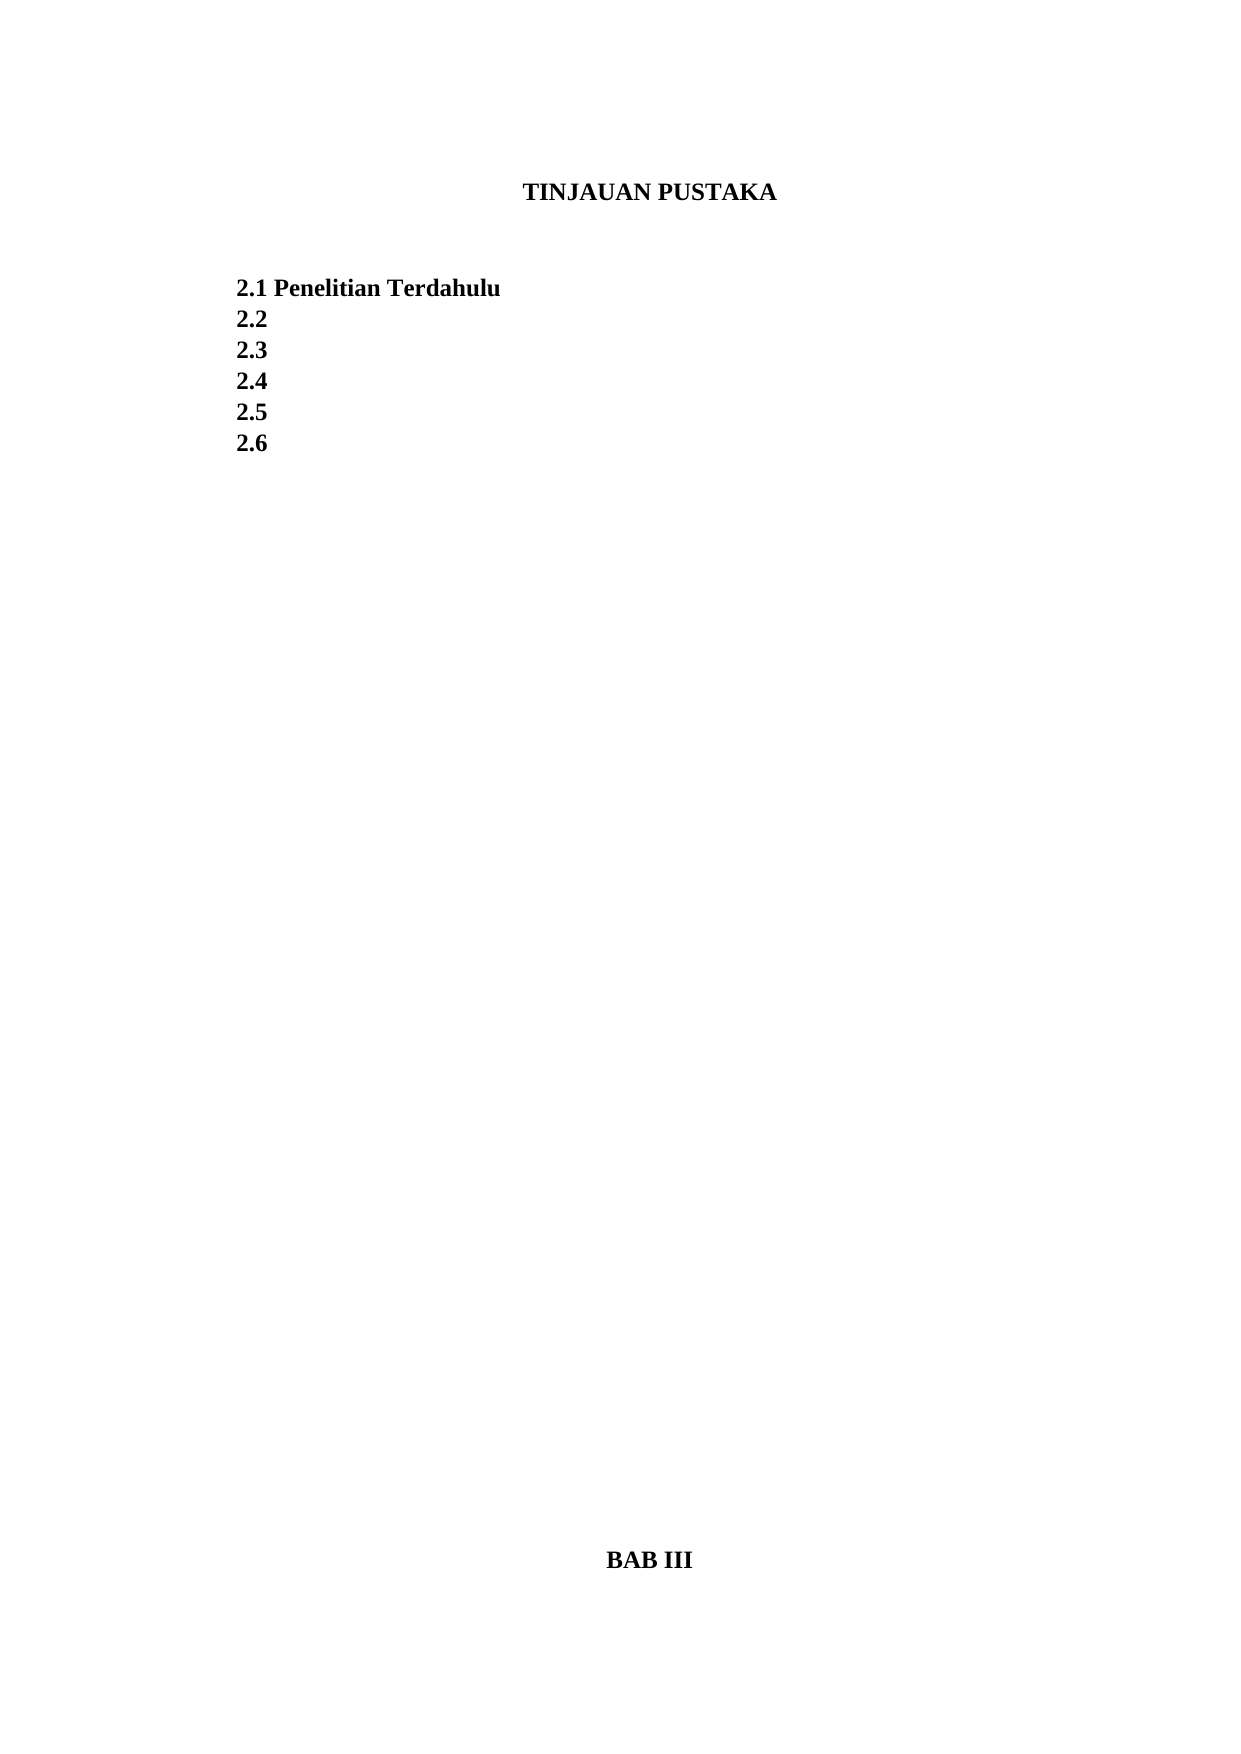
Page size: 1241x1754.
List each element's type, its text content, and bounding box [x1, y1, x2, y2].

text BAB III [236, 1545, 1063, 1574]
text 2.3 [236, 335, 1063, 363]
text TINJAUAN PUSTAKA [236, 177, 1063, 206]
text 2.6 [236, 428, 1063, 457]
text 2.2 [236, 304, 1063, 332]
text 2.5 [236, 397, 1063, 426]
text 2.4 [236, 366, 1063, 394]
text 2.1 Penelitian Terdahulu [236, 273, 1063, 301]
